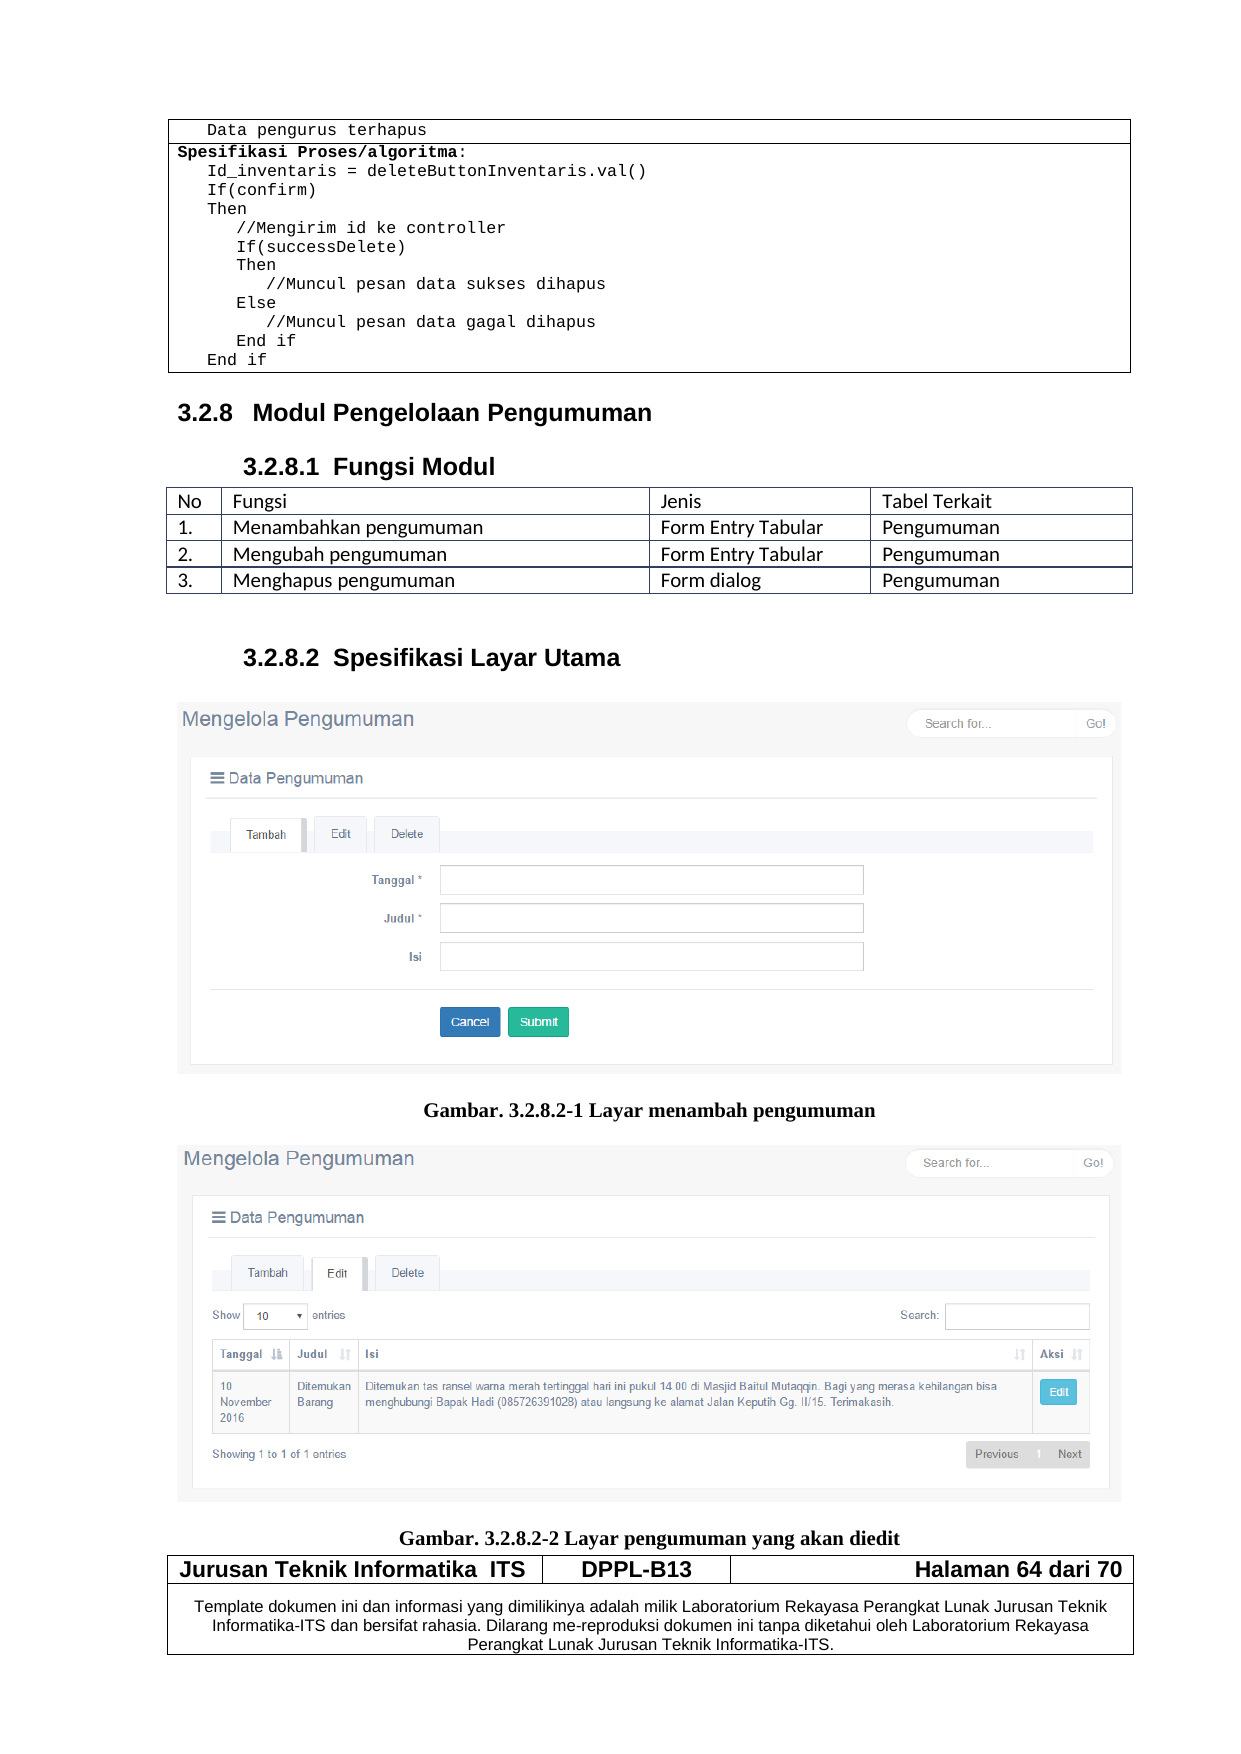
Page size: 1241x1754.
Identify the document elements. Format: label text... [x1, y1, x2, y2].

text //Muncul pesan data gagal dihapus [177, 313, 1121, 332]
text End if [169, 351, 1130, 372]
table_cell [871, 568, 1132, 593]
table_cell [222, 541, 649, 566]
text Spesifikasi Proses/algoritma: [177, 144, 1121, 163]
text If(successDelete) [177, 238, 1121, 257]
text If(confirm) [177, 182, 1121, 200]
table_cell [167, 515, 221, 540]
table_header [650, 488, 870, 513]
text Gambar. 3.2.8.2-2 Layar pengumuman yang akan diedit [177, 1526, 1121, 1550]
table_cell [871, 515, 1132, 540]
subtitle Spesifikasi Layar Utama [243, 643, 1121, 672]
text Data pengurus terhapus [169, 120, 1130, 143]
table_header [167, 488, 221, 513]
text Then [177, 200, 1121, 219]
text //Muncul pesan data sukses dihapus [177, 276, 1121, 295]
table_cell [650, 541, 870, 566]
subtitle Fungsi Modul [243, 452, 1121, 481]
text Then [177, 257, 1121, 276]
text Id_inventaris = deleteButtonInventaris.val() [177, 163, 1121, 182]
text Gambar. 3.2.8.2-1 Layar menambah pengumuman [177, 1098, 1121, 1122]
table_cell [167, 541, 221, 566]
text Else [177, 295, 1121, 313]
text End if [177, 332, 1121, 351]
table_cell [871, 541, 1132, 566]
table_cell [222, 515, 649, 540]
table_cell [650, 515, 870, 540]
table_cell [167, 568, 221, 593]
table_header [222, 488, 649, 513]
subtitle Modul Pengelolaan Pengumuman [177, 398, 1121, 427]
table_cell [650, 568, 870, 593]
text //Mengirim id ke controller [177, 219, 1121, 238]
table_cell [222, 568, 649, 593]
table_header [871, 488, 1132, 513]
